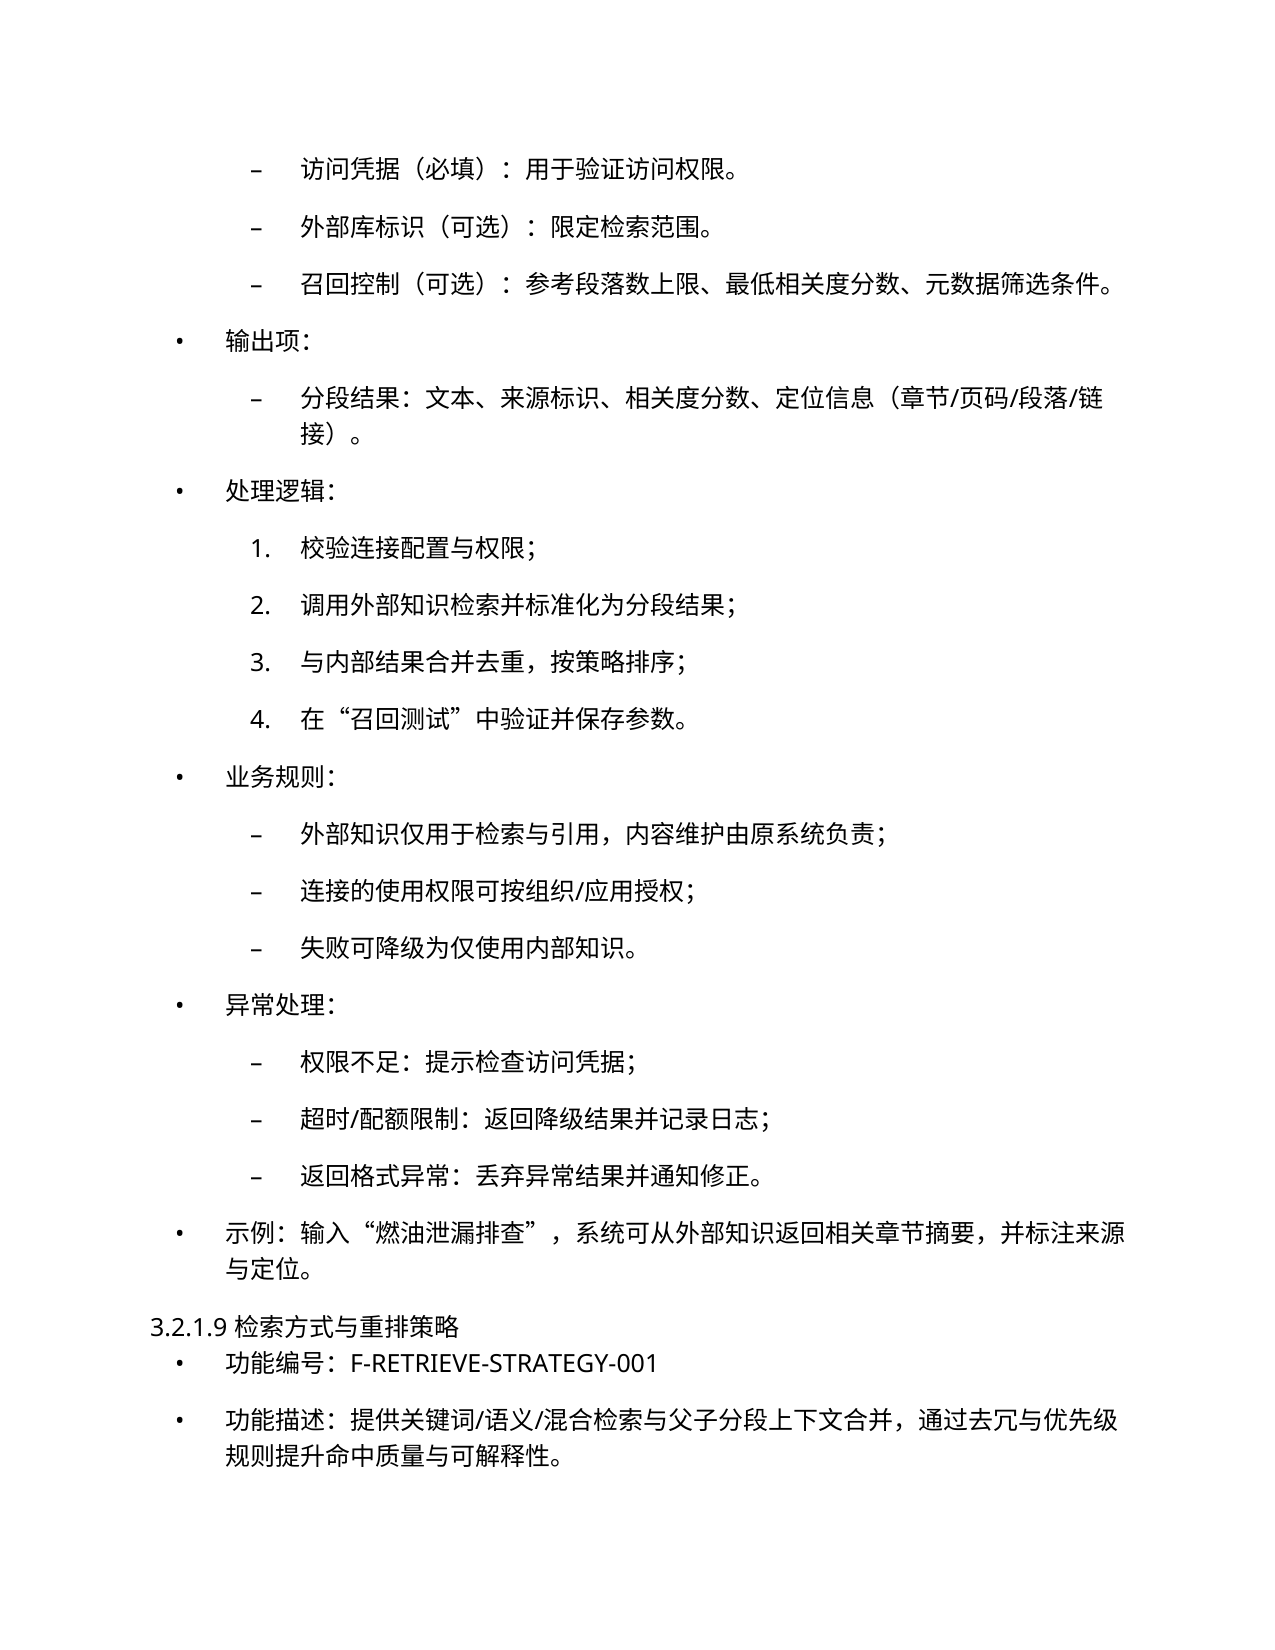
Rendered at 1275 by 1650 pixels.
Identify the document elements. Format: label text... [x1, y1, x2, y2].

list 异常处理： [175, 985, 1125, 1022]
list 在“召回测试”中验证并保存参数。 [250, 700, 1125, 736]
list 调用外部知识检索并标准化为分段结果； [250, 586, 1125, 622]
list 处理逻辑： [175, 472, 1125, 508]
list 校验连接配置与权限； [250, 529, 1125, 565]
list 分段结果：文本、来源标识、相关度分数、定位信息（章节/页码/段落/链接）。 [250, 378, 1125, 451]
list 示例：输入“燃油泄漏排查”，系统可从外部知识返回相关章节摘要，并标注来源与定位。 [175, 1214, 1125, 1286]
list 连接的使用权限可按组织/应用授权； [250, 871, 1125, 907]
list 返回格式异常：丢弃异常结果并通知修正。 [250, 1157, 1125, 1193]
list 外部库标识（可选）：限定检索范围。 [250, 207, 1125, 243]
list 失败可降级为仅使用内部知识。 [250, 928, 1125, 964]
subtitle 3.2.1.9 检索方式与重排策略 [150, 1307, 1125, 1343]
list 召回控制（可选）：参考段落数上限、最低相关度分数、元数据筛选条件。 [250, 264, 1125, 300]
list 外部知识仅用于检索与引用，内容维护由原系统负责； [250, 814, 1125, 850]
list 业务规则： [175, 757, 1125, 793]
list 超时/配额限制：返回降级结果并记录日志； [250, 1099, 1125, 1136]
list 功能编号：F-RETRIEVE-STRATEGY-001 [175, 1343, 1125, 1379]
list 功能描述：提供关键词/语义/混合检索与父子分段上下文合并，通过去冗与优先级规则提升命中质量与可解释性。 [175, 1400, 1125, 1473]
list 输出项： [175, 321, 1125, 357]
list 访问凭据（必填）：用于验证访问权限。 [250, 150, 1125, 186]
list 与内部结果合并去重，按策略排序； [250, 643, 1125, 679]
list 权限不足：提示检查访问凭据； [250, 1042, 1125, 1079]
